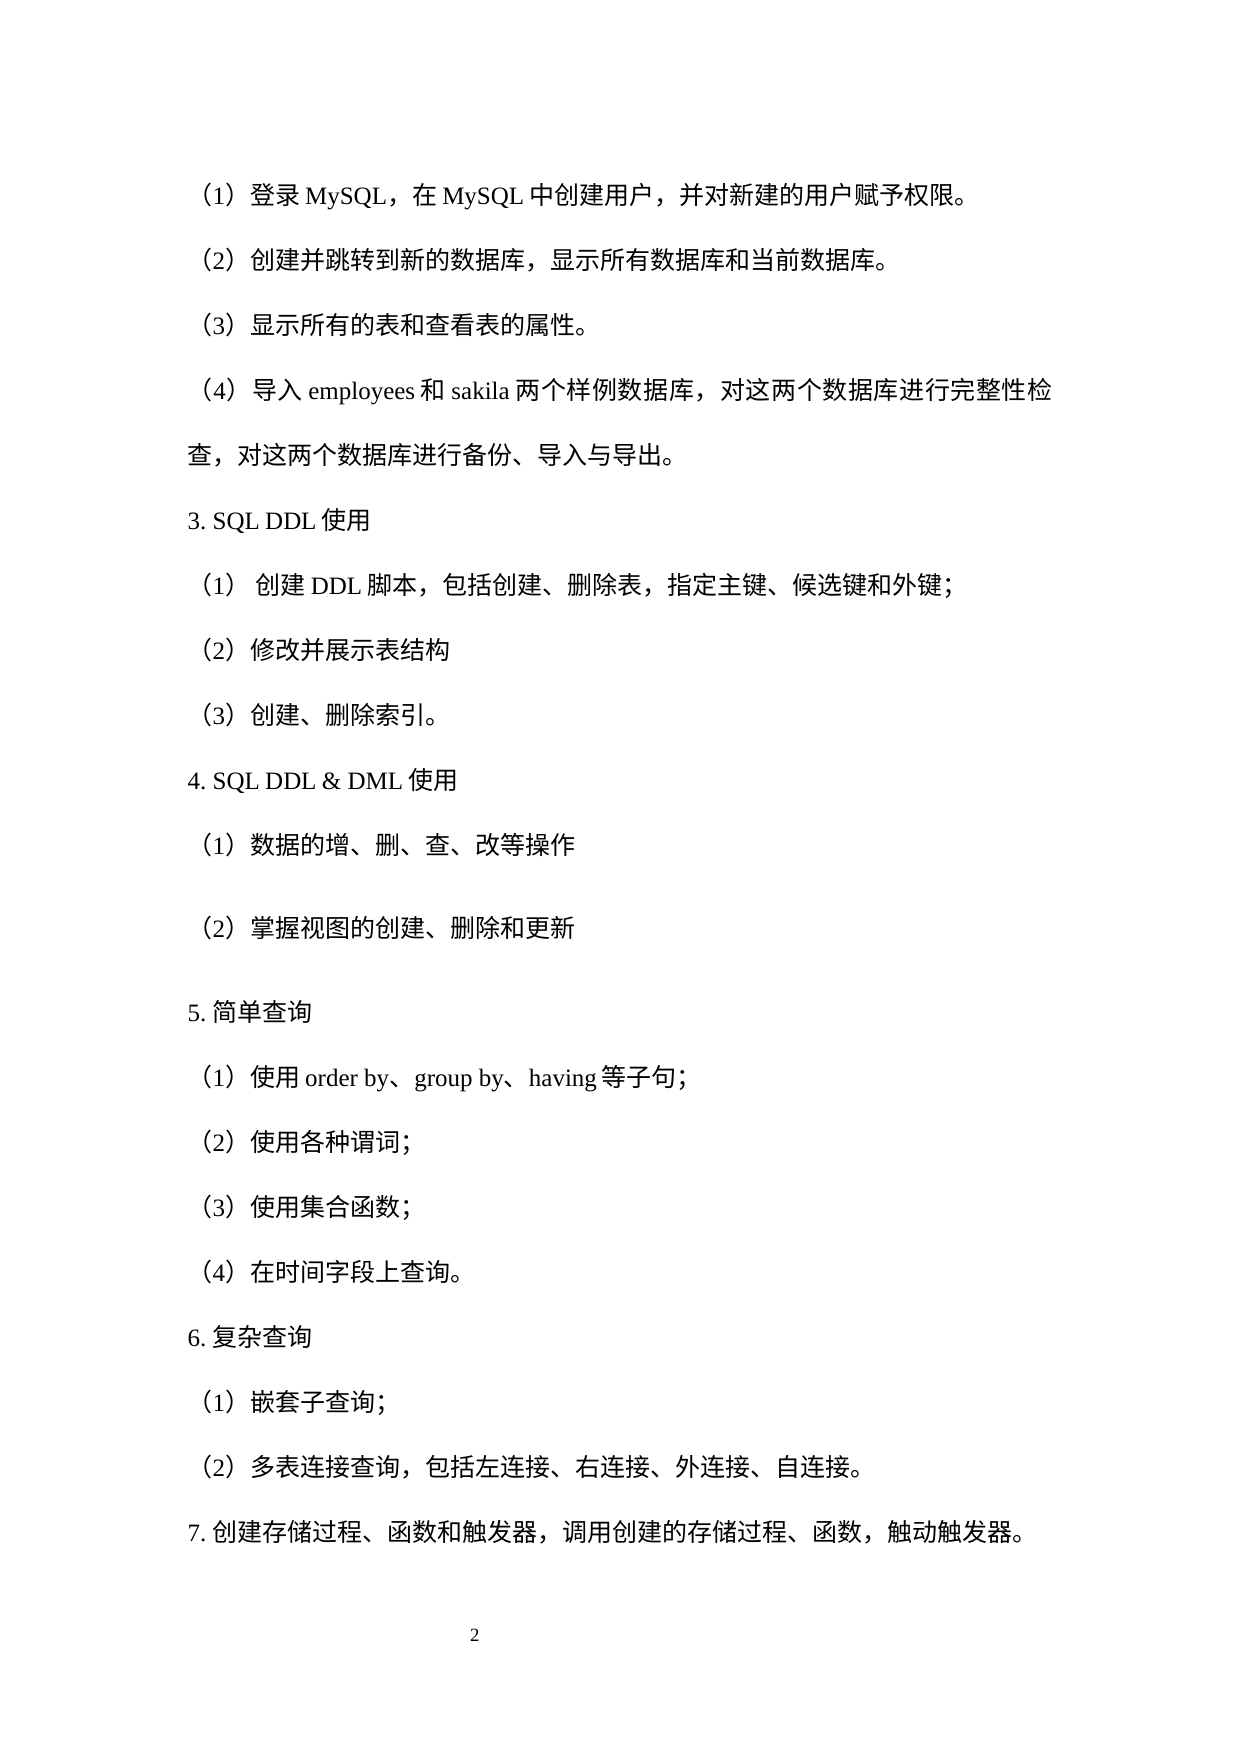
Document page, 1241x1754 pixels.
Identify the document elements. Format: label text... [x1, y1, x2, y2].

text （4）导入employees和sakila两个样例数据库，对这两个数据库进行完整性检查，对这两个数据库进行备份、导入与导出。 [187, 356, 1053, 486]
text 5. 简单查询 [187, 978, 1053, 1043]
text 3. SQL DDL使用 [187, 486, 1053, 551]
text 7. 创建存储过程、函数和触发器，调用创建的存储过程、函数，触动触发器。 [187, 1498, 1053, 1563]
text （1）使用order by、group by、having等子句； [187, 1043, 1053, 1108]
text （3）使用集合函数； [187, 1173, 1053, 1238]
text （1）嵌套子查询； [187, 1368, 1053, 1433]
text （2）修改并展示表结构 [187, 616, 1053, 681]
text 4. SQL DDL & DML使用 [187, 746, 1053, 811]
text （2）使用各种谓词； [187, 1108, 1053, 1173]
text 6. 复杂查询 [187, 1303, 1053, 1368]
text （2）创建并跳转到新的数据库，显示所有数据库和当前数据库。 [187, 226, 1053, 291]
text （4）在时间字段上查询。 [187, 1238, 1053, 1303]
text （3）显示所有的表和查看表的属性。 [187, 291, 1053, 356]
text （2）掌握视图的创建、删除和更新 [187, 894, 1053, 959]
text （1）数据的增、删、查、改等操作 [187, 811, 1053, 876]
text （1）登录MySQL，在MySQL中创建用户，并对新建的用户赋予权限。 [187, 161, 1053, 226]
text （2）多表连接查询，包括左连接、右连接、外连接、自连接。 [187, 1433, 1053, 1498]
text （1） 创建DDL脚本，包括创建、删除表，指定主键、候选键和外键； [187, 551, 1053, 616]
text （3）创建、删除索引。 [187, 681, 1053, 746]
